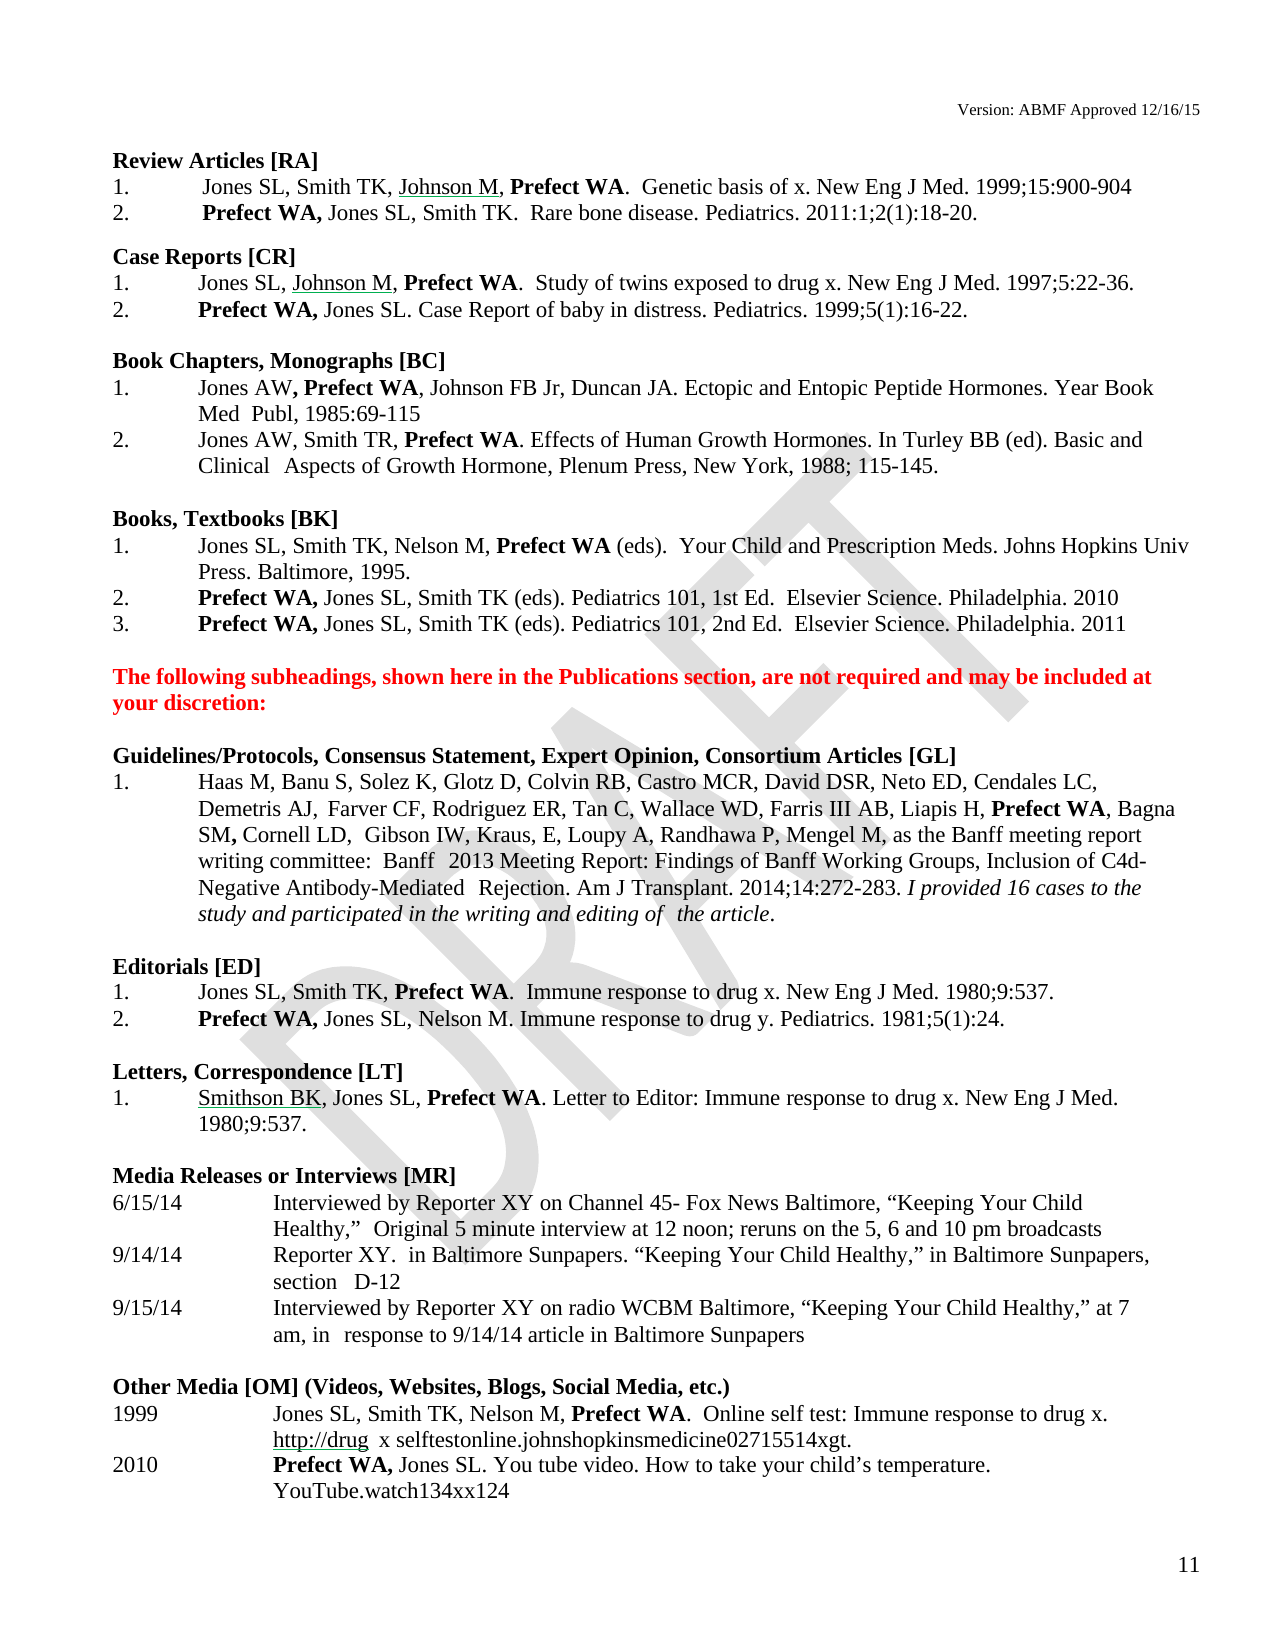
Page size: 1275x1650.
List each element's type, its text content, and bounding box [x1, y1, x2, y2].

text 1. Smithson BK, Jones SL, Prefect WA. Letter to Editor: Immune response to drug x. New Eng J Med. [112, 1084, 1200, 1110]
text Other Media [OM] (Videos, Websites, Blogs, Social Media, etc.) [112, 1373, 1200, 1400]
list Jones SL, Smith TK, Nelson M, Prefect WA (eds). Your Child and Prescription Meds. Johns Hopkins Univ Press. Baltimore, 1995. [112, 532, 1200, 584]
text The following subheadings, shown here in the Publications section, are not required and may be included at your discretion: [112, 663, 1200, 716]
text http://drug x selftestonline.johnshopkinsmedicine02715514xgt. [112, 1426, 1200, 1452]
list Jones SL, Smith TK, Prefect WA. Immune response to drug x. New Eng J Med. 1980;9:537. [112, 979, 1200, 1005]
list Prefect WA, Jones SL, Smith TK (eds). Pediatrics 101, 1st Ed. Elsevier Science. Philadelphia. 2010 [112, 584, 1200, 610]
list Prefect WA, Jones SL, Smith TK (eds). Pediatrics 101, 2nd Ed. Elsevier Science. Philadelphia. 2011 [112, 610, 1200, 637]
text 9/14/14 Reporter XY. in Baltimore Sunpapers. “Keeping Your Child Healthy,” in Baltimore Sunpapers, [112, 1242, 1200, 1268]
list Jones SL, Smith TK, Johnson M, Prefect WA. Genetic basis of x. New Eng J Med. 1999;15:900-904 [112, 173, 1200, 199]
text SM, Cornell LD, Gibson IW, Kraus, E, Loupy A, Randhawa P, Mengel M, as the Banff meeting report [112, 821, 1200, 847]
text 1. Haas M, Banu S, Solez K, Glotz D, Colvin RB, Castro MCR, David DSR, Neto ED, Cendales LC, [112, 768, 1200, 795]
list Prefect WA, Jones SL, Nelson M. Immune response to drug y. Pediatrics. 1981;5(1):24. [112, 1005, 1200, 1031]
text Editorials [ED] [112, 953, 1200, 979]
text writing committee: Banff 2013 Meeting Report: Findings of Banff Working Groups, Inclusion of C4d- [112, 847, 1200, 874]
list Prefect WA, Jones SL. Case Report of baby in distress. Pediatrics. 1999;5(1):16-22. [112, 296, 1200, 322]
text section D-12 [112, 1268, 1200, 1294]
text Demetris AJ, Farver CF, Rodriguez ER, Tan C, Wallace WD, Farris III AB, Liapis H, Prefect WA, Bagna [112, 795, 1200, 821]
text 9/15/14 Interviewed by Reporter XY on radio WCBM Baltimore, “Keeping Your Child Healthy,” at 7 [112, 1294, 1200, 1321]
text study and participated in the writing and editing of the article. [112, 900, 1200, 927]
text Letters, Correspondence [LT] [112, 1058, 1200, 1084]
text Book Chapters, Monographs [BC] [112, 348, 1200, 373]
text 1999 Jones SL, Smith TK, Nelson M, Prefect WA. Online self test: Immune response to drug x. [112, 1400, 1200, 1426]
list Jones AW, Smith TR, Prefect WA. Effects of Human Growth Hormones. In Turley BB (ed). Basic and Clinical Aspects of Growth Hormone, Plenum Press, New York, 1988; 115-145. [112, 426, 1200, 479]
list Jones AW, Prefect WA, Johnson FB Jr, Duncan JA. Ectopic and Entopic Peptide Hormones. Year Book Med Publ, 1985:69-115 [112, 373, 1200, 426]
text Negative Antibody-Mediated Rejection. Am J Transplant. 2014;14:272-283. I provided 16 cases to the [112, 874, 1200, 900]
text Media Releases or Interviews [MR] [112, 1163, 1200, 1189]
text Books, Textbooks [BK] [112, 505, 1200, 532]
text Healthy,” Original 5 minute interview at 12 noon; reruns on the 5, 6 and 10 pm broadcasts [112, 1215, 1200, 1242]
text YouTube.watch134xx124 [112, 1478, 1200, 1504]
text 1980;9:537. [123, 1110, 1200, 1137]
list Jones SL, Johnson M, Prefect WA. Study of twins exposed to drug x. New Eng J Med. 1997;5:22-36. [112, 270, 1200, 296]
text Guidelines/Protocols, Consensus Statement, Expert Opinion, Consortium Articles [GL] [112, 742, 1200, 768]
text Review Articles [RA] [112, 147, 1200, 173]
text am, in response to 9/14/14 article in Baltimore Sunpapers [112, 1321, 1200, 1347]
text 2010 Prefect WA, Jones SL. You tube video. How to take your child’s temperature. [112, 1452, 1200, 1478]
list Prefect WA, Jones SL, Smith TK. Rare bone disease. Pediatrics. 2011:1;2(1):18-20. [112, 199, 1200, 226]
text Case Reports [CR] [112, 244, 1200, 270]
text 6/15/14 Interviewed by Reporter XY on Channel 45- Fox News Baltimore, “Keeping Your Child [112, 1189, 1200, 1215]
